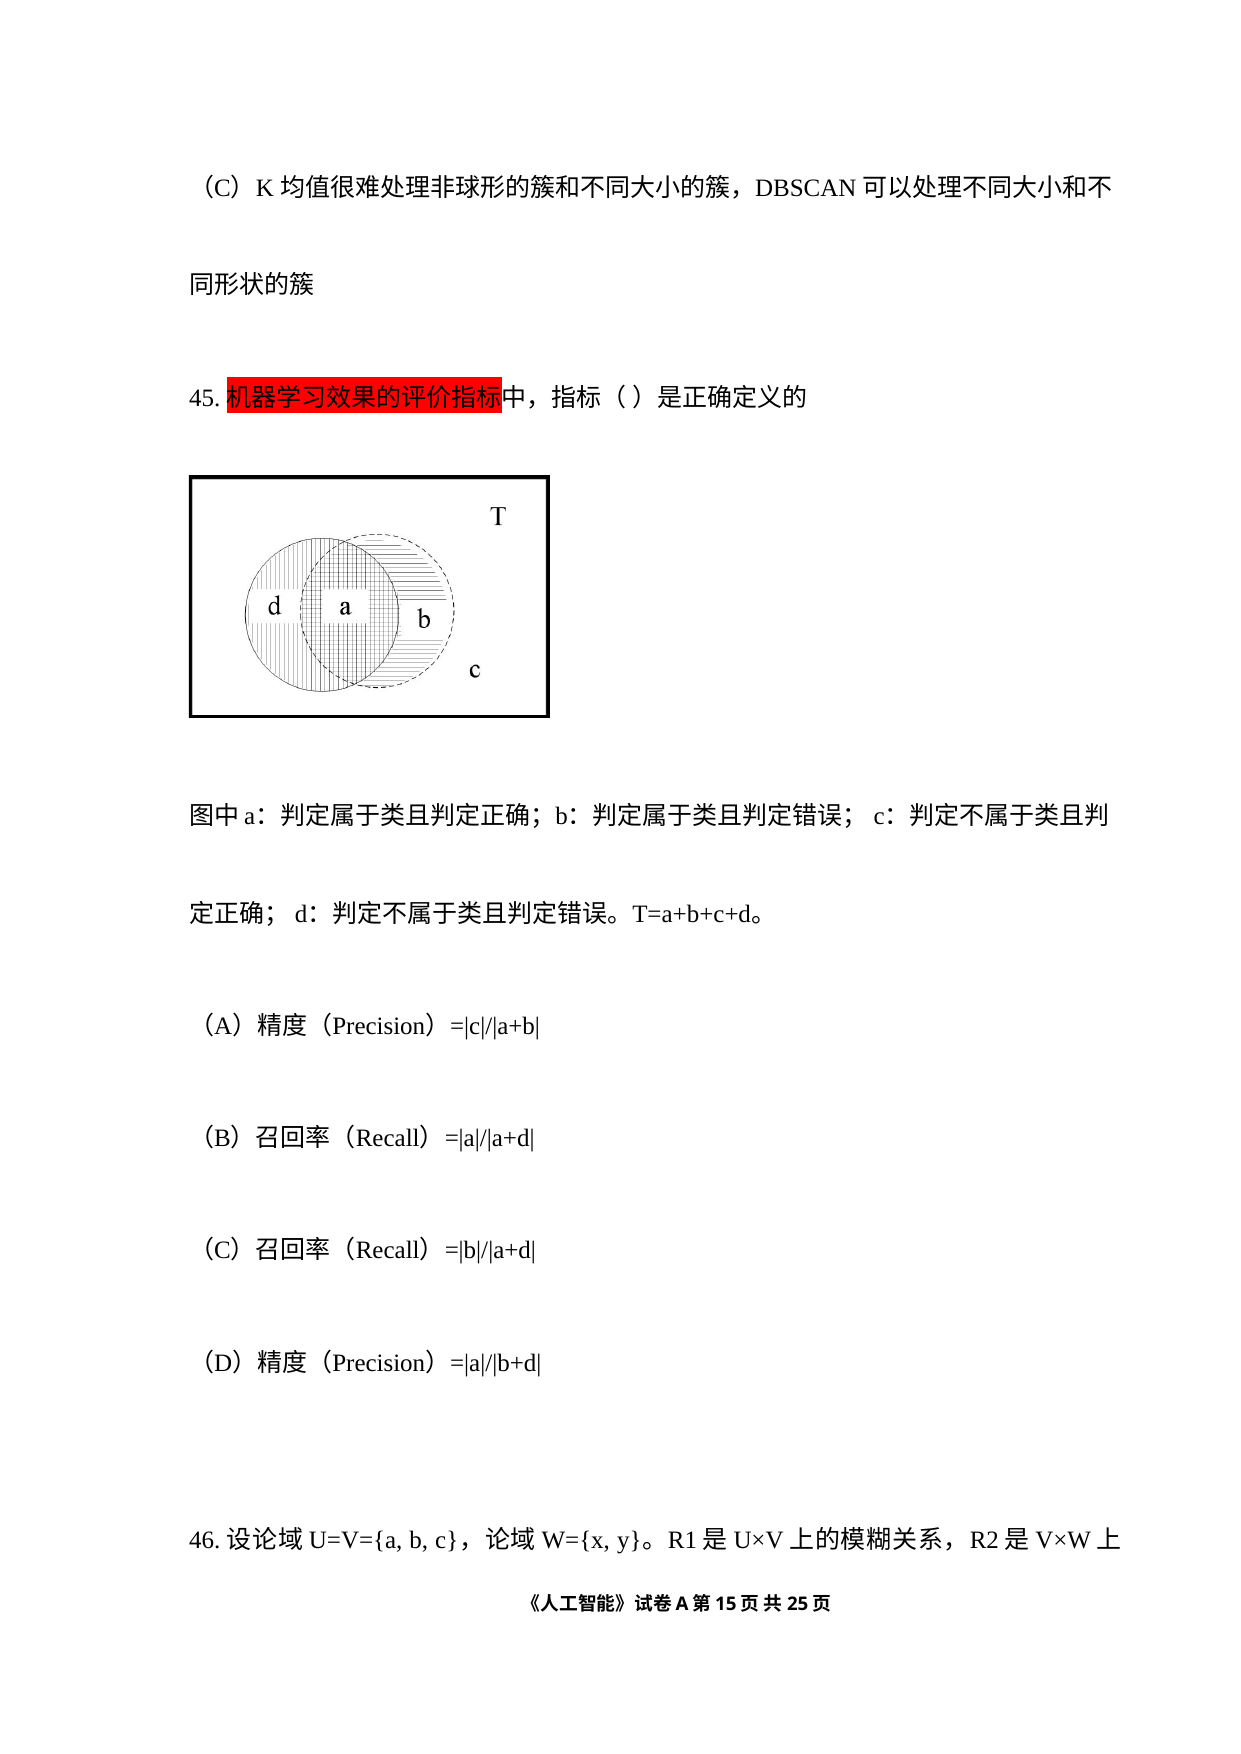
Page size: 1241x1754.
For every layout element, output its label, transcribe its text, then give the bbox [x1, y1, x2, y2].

text （C）召回率（Recall）=|b|/|a+d| [189, 1216, 1122, 1281]
text （B）召回率（Recall）=|a|/|a+d| [189, 1103, 1122, 1168]
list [189, 1505, 1122, 1570]
text （D）精度（Precision）=|a|/|b+d| [189, 1328, 1122, 1393]
text 图中a：判定属于类且判定正确；b：判定属于类且判定错误； c：判定不属于类且判定正确； d：判定不属于类且判定错误。T=a+b+c+d。 [189, 781, 1122, 944]
text 45. 机器学习效果的评价指标中，指标（ ）是正确定义的 [189, 363, 1122, 428]
text （A）精度（Precision）=|c|/|a+b| [189, 991, 1122, 1056]
text （C）K 均值很难处理非球形的簇和不同大小的簇，DBSCAN 可以处理不同大小和不同形状的簇 [189, 153, 1122, 316]
